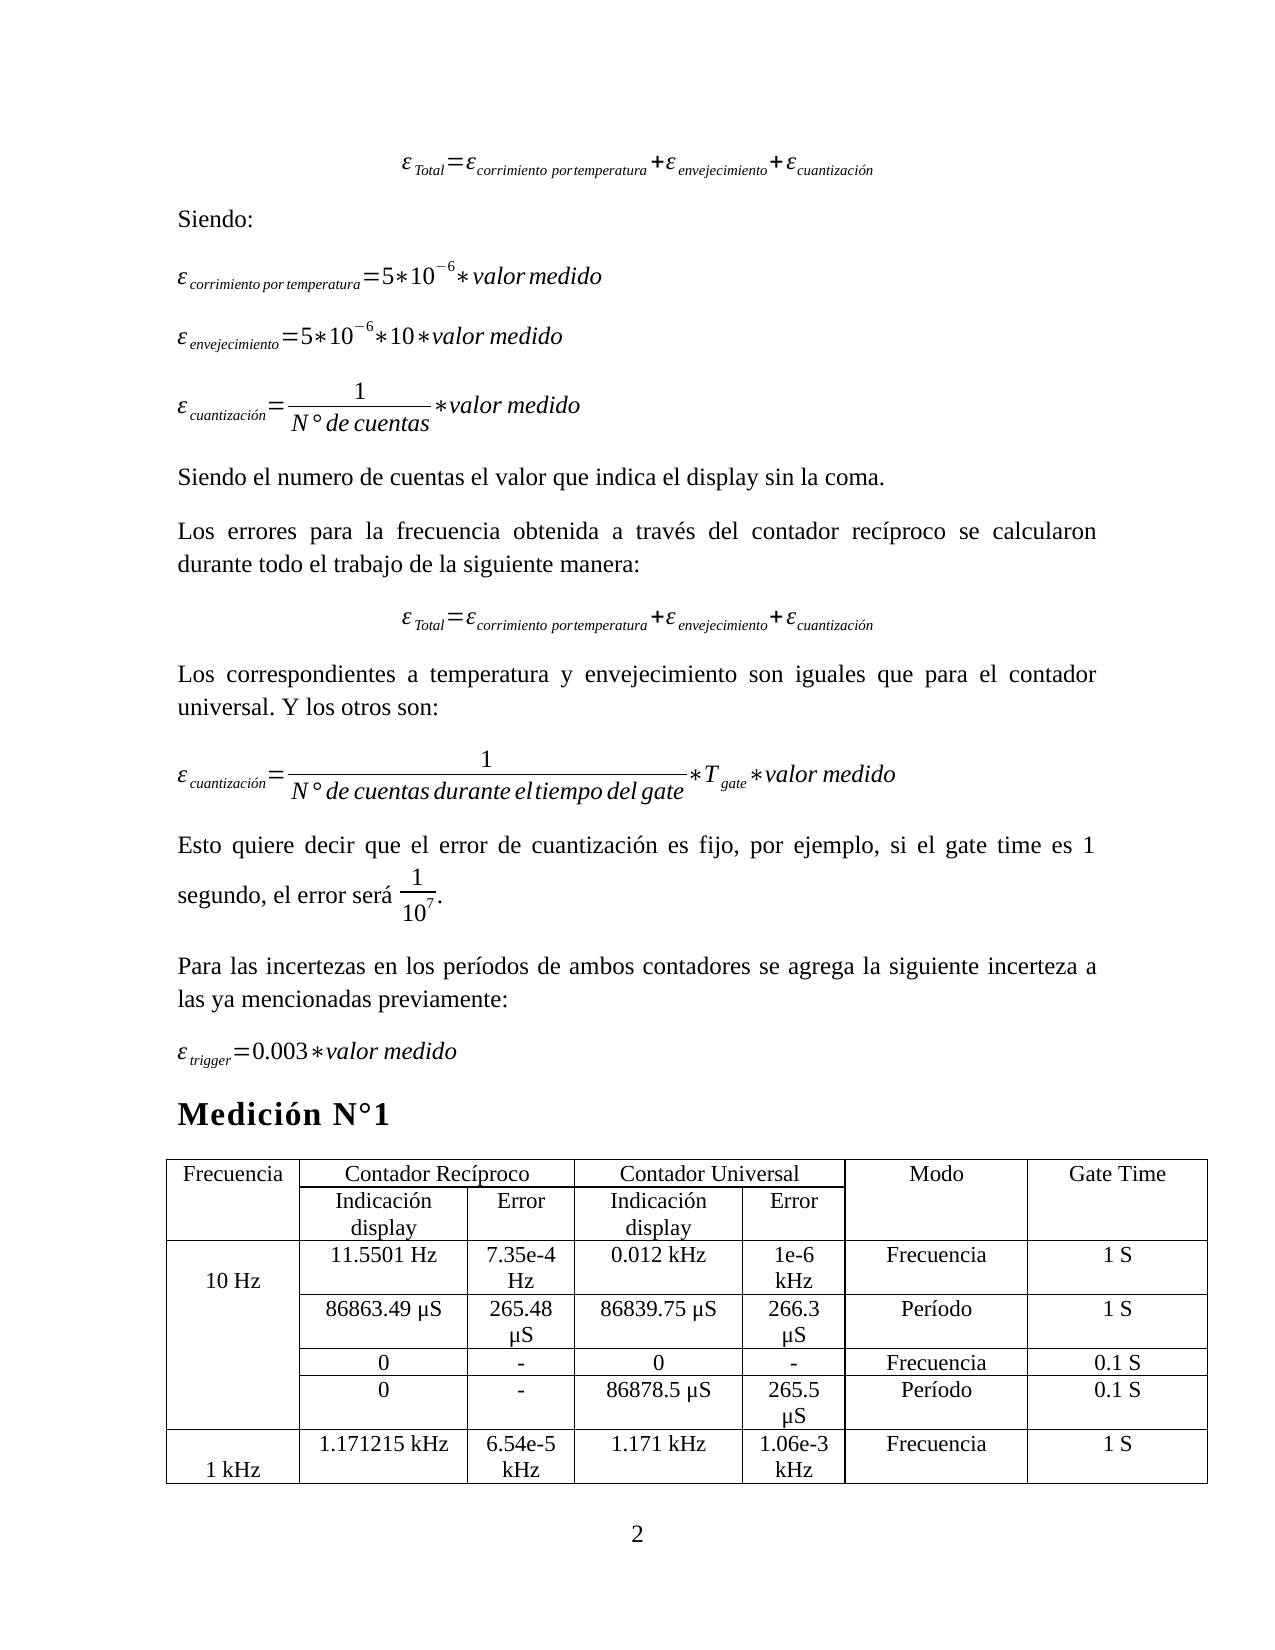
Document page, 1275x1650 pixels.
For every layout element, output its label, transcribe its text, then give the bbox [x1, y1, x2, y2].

table_cell - [743, 1349, 844, 1375]
table_cell 1 S [1028, 1241, 1207, 1294]
table_header Frecuencia [167, 1160, 299, 1240]
table_header Modo [846, 1160, 1027, 1240]
table_header Contador Recíproco [300, 1160, 574, 1186]
table_cell 0.1 S [1028, 1349, 1207, 1375]
table_cell Período [846, 1376, 1027, 1429]
table_cell 1 S [1028, 1295, 1207, 1348]
table_cell 86878.5 μS [575, 1376, 742, 1429]
table_cell 265.48 μS [468, 1295, 574, 1348]
table_cell 0 [300, 1349, 467, 1375]
table_cell 266.3 μS [743, 1295, 844, 1348]
text Los errores para la frecuencia obtenida a través del contador recíproco se calcularon durante todo el trabajo de la siguiente manera: [177, 516, 1098, 578]
text Siendo: [177, 204, 1098, 233]
table_cell 1.171215 kHz [300, 1430, 467, 1482]
table_cell - [468, 1376, 574, 1429]
table_cell Error [468, 1188, 574, 1240]
table_cell 11.5501 Hz [300, 1241, 467, 1294]
table_cell - [468, 1349, 574, 1375]
table_cell 1.171 kHz [575, 1430, 742, 1482]
table_cell 7.35e-4 Hz [468, 1241, 574, 1294]
table_cell 0.012 kHz [575, 1241, 742, 1294]
table_cell 6.54e-5 kHz [468, 1430, 574, 1482]
text Para las incertezas en los períodos de ambos contadores se agrega la siguiente incerteza a las ya mencionadas previamente: [177, 951, 1098, 1012]
table_cell Frecuencia [846, 1241, 1027, 1294]
table_cell 1e-6 kHz [743, 1241, 844, 1294]
table_cell 1.06e-3 kHz [743, 1430, 844, 1482]
table_cell 1 S [1028, 1430, 1207, 1482]
table_cell 1 kHz [167, 1430, 299, 1482]
table_cell 0 [300, 1376, 467, 1429]
text Los correspondientes a temperatura y envejecimiento son iguales que para el contador universal. Y los otros son: [177, 659, 1098, 721]
text Siendo el numero de cuentas el valor que indica el display sin la coma. [177, 462, 1098, 491]
table_cell 86863.49 μS [300, 1295, 467, 1348]
table_cell 10 Hz [167, 1241, 299, 1429]
table_cell Error [743, 1188, 844, 1240]
text Esto quiere decir que el error de cuantización es fijo, por ejemplo, si el gate time es 1 segundo, el error será . [177, 830, 1098, 926]
table_cell Período [846, 1295, 1027, 1348]
table_cell 265.5 μS [743, 1376, 844, 1429]
table_cell Frecuencia [846, 1349, 1027, 1375]
table_header Gate Time [1028, 1160, 1207, 1240]
table_cell Frecuencia [846, 1430, 1027, 1482]
table_header Contador Universal [575, 1160, 844, 1186]
table_cell Indicación display [575, 1188, 742, 1240]
table_cell 0.1 S [1028, 1376, 1207, 1429]
subtitle Medición N°1 [177, 1094, 1098, 1132]
table_cell 0 [575, 1349, 742, 1375]
table_cell 86839.75 μS [575, 1295, 742, 1348]
table_cell Indicación display [300, 1188, 467, 1240]
